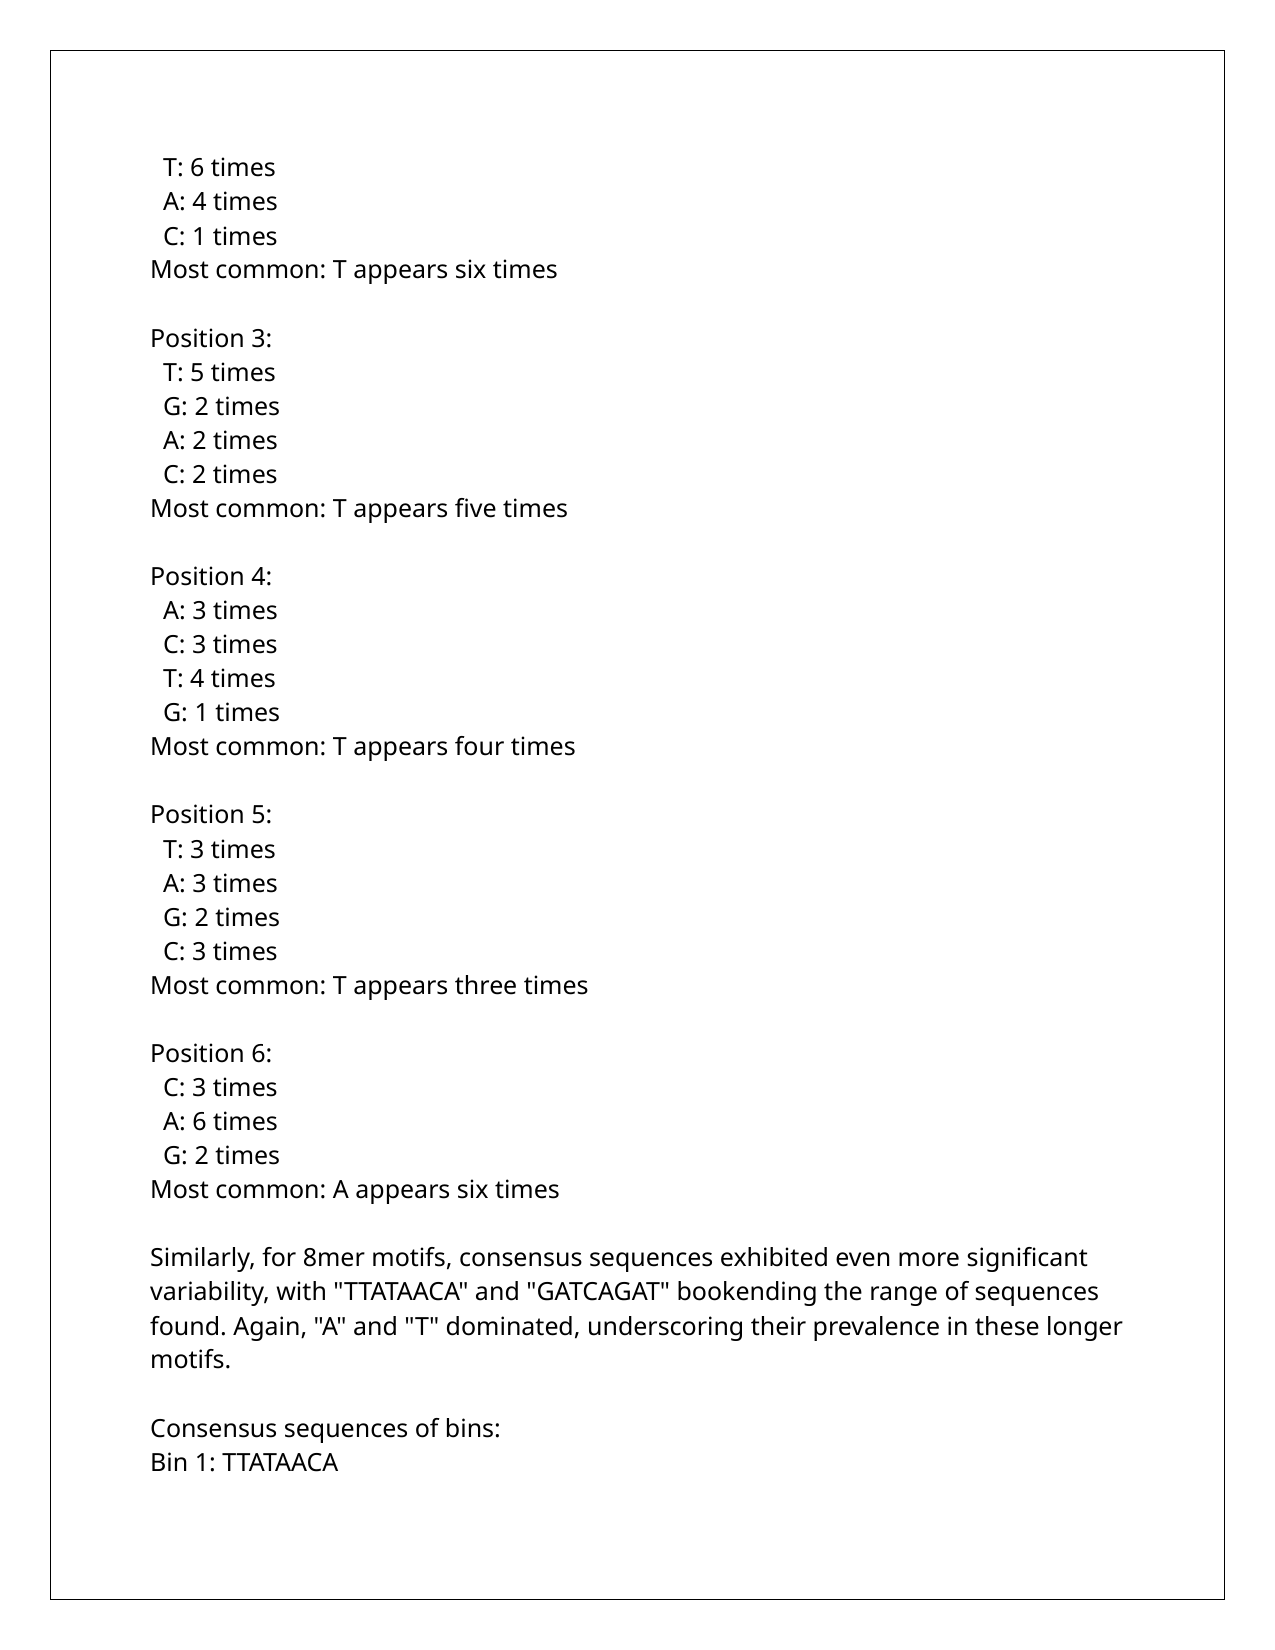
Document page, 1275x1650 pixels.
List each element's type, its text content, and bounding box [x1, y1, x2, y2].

text A: 2 times [150, 422, 1125, 457]
text C: 3 times [150, 1070, 1125, 1104]
text Most common: T appears six times [150, 252, 1125, 286]
text A: 3 times [150, 593, 1125, 627]
text Similarly, for 8mer motifs, consensus sequences exhibited even more significant variability, with "TTATAACA" and "GATCAGAT" bookending the range of sequences found. Again, "A" and "T" dominated, underscoring their prevalence in these longer motifs. [150, 1240, 1125, 1376]
text T: 3 times [150, 831, 1125, 865]
text T: 6 times [150, 150, 1125, 184]
text Position 5: [150, 797, 1125, 831]
text T: 5 times [150, 354, 1125, 388]
text A: 6 times [150, 1104, 1125, 1138]
text Position 3: [150, 320, 1125, 354]
text T: 4 times [150, 661, 1125, 695]
text C: 1 times [150, 218, 1125, 252]
text Position 6: [150, 1036, 1125, 1070]
text C: 3 times [150, 933, 1125, 967]
text Most common: T appears four times [150, 729, 1125, 763]
text Most common: T appears five times [150, 491, 1125, 525]
text G: 2 times [150, 899, 1125, 933]
text C: 2 times [150, 457, 1125, 491]
text G: 2 times [150, 388, 1125, 422]
text G: 1 times [150, 695, 1125, 729]
text C: 3 times [150, 627, 1125, 661]
text A: 4 times [150, 184, 1125, 218]
text Most common: A appears six times [150, 1172, 1125, 1206]
text A: 3 times [150, 865, 1125, 899]
text Bin 1: TTATAACA [150, 1444, 1125, 1478]
text Consensus sequences of bins: [150, 1410, 1125, 1444]
text Most common: T appears three times [150, 967, 1125, 1002]
text Position 4: [150, 559, 1125, 593]
text G: 2 times [150, 1138, 1125, 1172]
